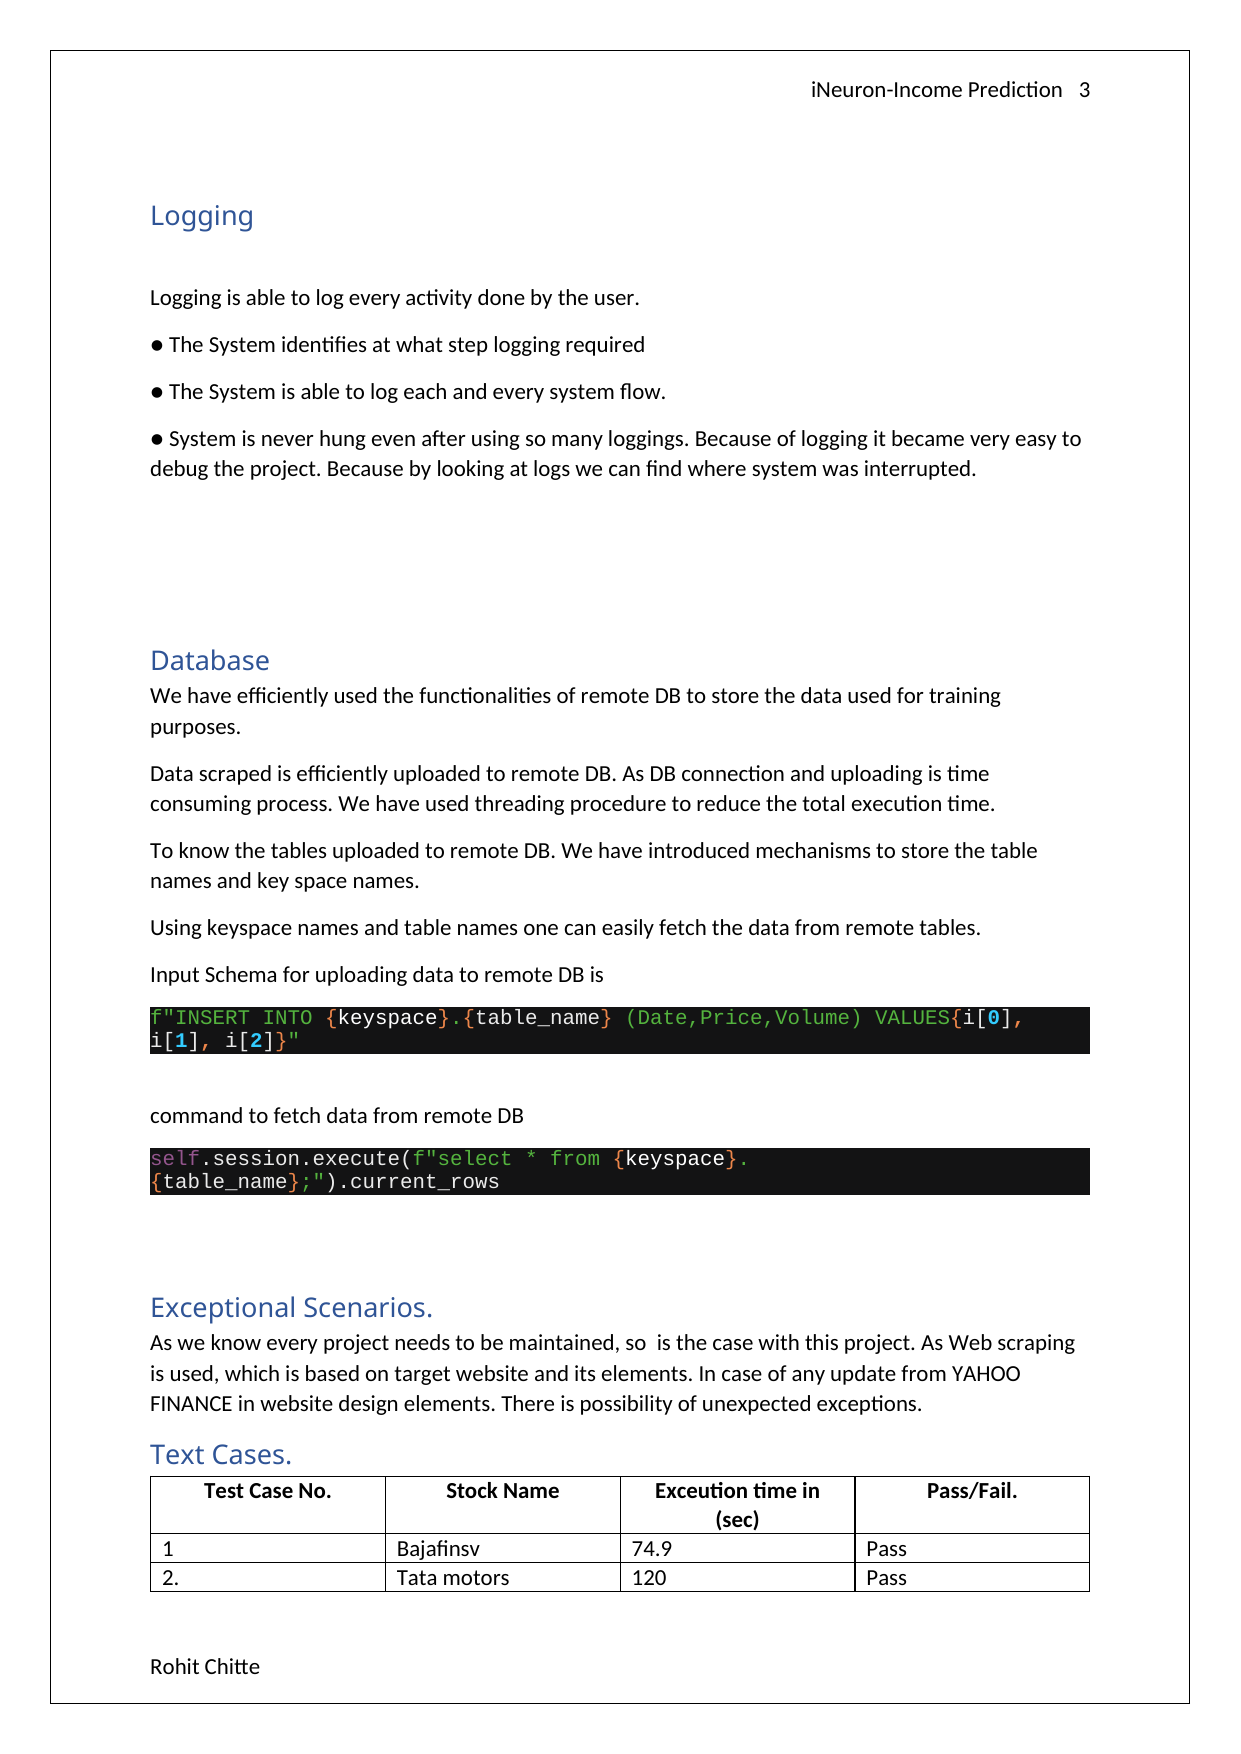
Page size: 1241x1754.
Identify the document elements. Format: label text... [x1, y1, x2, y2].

text Data scraped is efficiently uploaded to remote DB. As DB connection and uploading is time consuming process. We have used threading procedure to reduce the total execution time. [150, 759, 1090, 817]
text ● System is never hung even after using so many loggings. Because of logging it became very easy to debug the project. Because by looking at logs we can find where system was interrupted. [150, 424, 1090, 482]
subtitle Database [150, 642, 1090, 679]
table_cell 74.9 [621, 1534, 854, 1562]
table_header Stock Name [386, 1477, 620, 1533]
text To know the tables uploaded to remote DB. We have introduced mechanisms to store the table names and key space names. [150, 836, 1090, 894]
table_cell Pass [856, 1534, 1089, 1562]
table_header Pass/Fail. [856, 1477, 1089, 1533]
text f"INSERT INTO {keyspace}.{table_name} (Date,Price,Volume) VALUES{i[0], i[1], i[2]}" [150, 1007, 1090, 1054]
text As we know every project needs to be maintained, so is the case with this project. As Web scraping is used, which is based on target website and its elements. In case of any update from YAHOO FINANCE in website design elements. There is possibility of unexpected exceptions. [150, 1328, 1090, 1417]
table_cell Tata motors [386, 1563, 620, 1591]
table_cell Bajafinsv [386, 1534, 620, 1562]
table_cell 2. [151, 1563, 385, 1591]
subtitle Logging [150, 197, 1090, 234]
text Using keyspace names and table names one can easily fetch the data from remote tables. [150, 913, 1090, 941]
text Input Schema for uploading data to remote DB is [150, 960, 1090, 988]
text We have efficiently used the functionalities of remote DB to store the data used for training purposes. [150, 682, 1090, 740]
table_header Test Case No. [151, 1477, 385, 1533]
table_cell 120 [621, 1563, 854, 1591]
table_header Exceution time in (sec) [621, 1477, 854, 1533]
text ● The System is able to log each and every system flow. [150, 377, 1090, 405]
subtitle Exceptional Scenarios. [150, 1289, 1090, 1326]
subtitle Text Cases. [150, 1436, 1090, 1473]
text self.session.execute(f"select * from {keyspace}.{table_name};").current_rows [150, 1148, 1090, 1195]
table_cell 1 [151, 1534, 385, 1562]
text command to fetch data from remote DB [150, 1101, 1090, 1129]
text ● The System identifies at what step logging required [150, 330, 1090, 358]
text Logging is able to log every activity done by the user. [150, 283, 1090, 312]
table_cell Pass [856, 1563, 1089, 1591]
